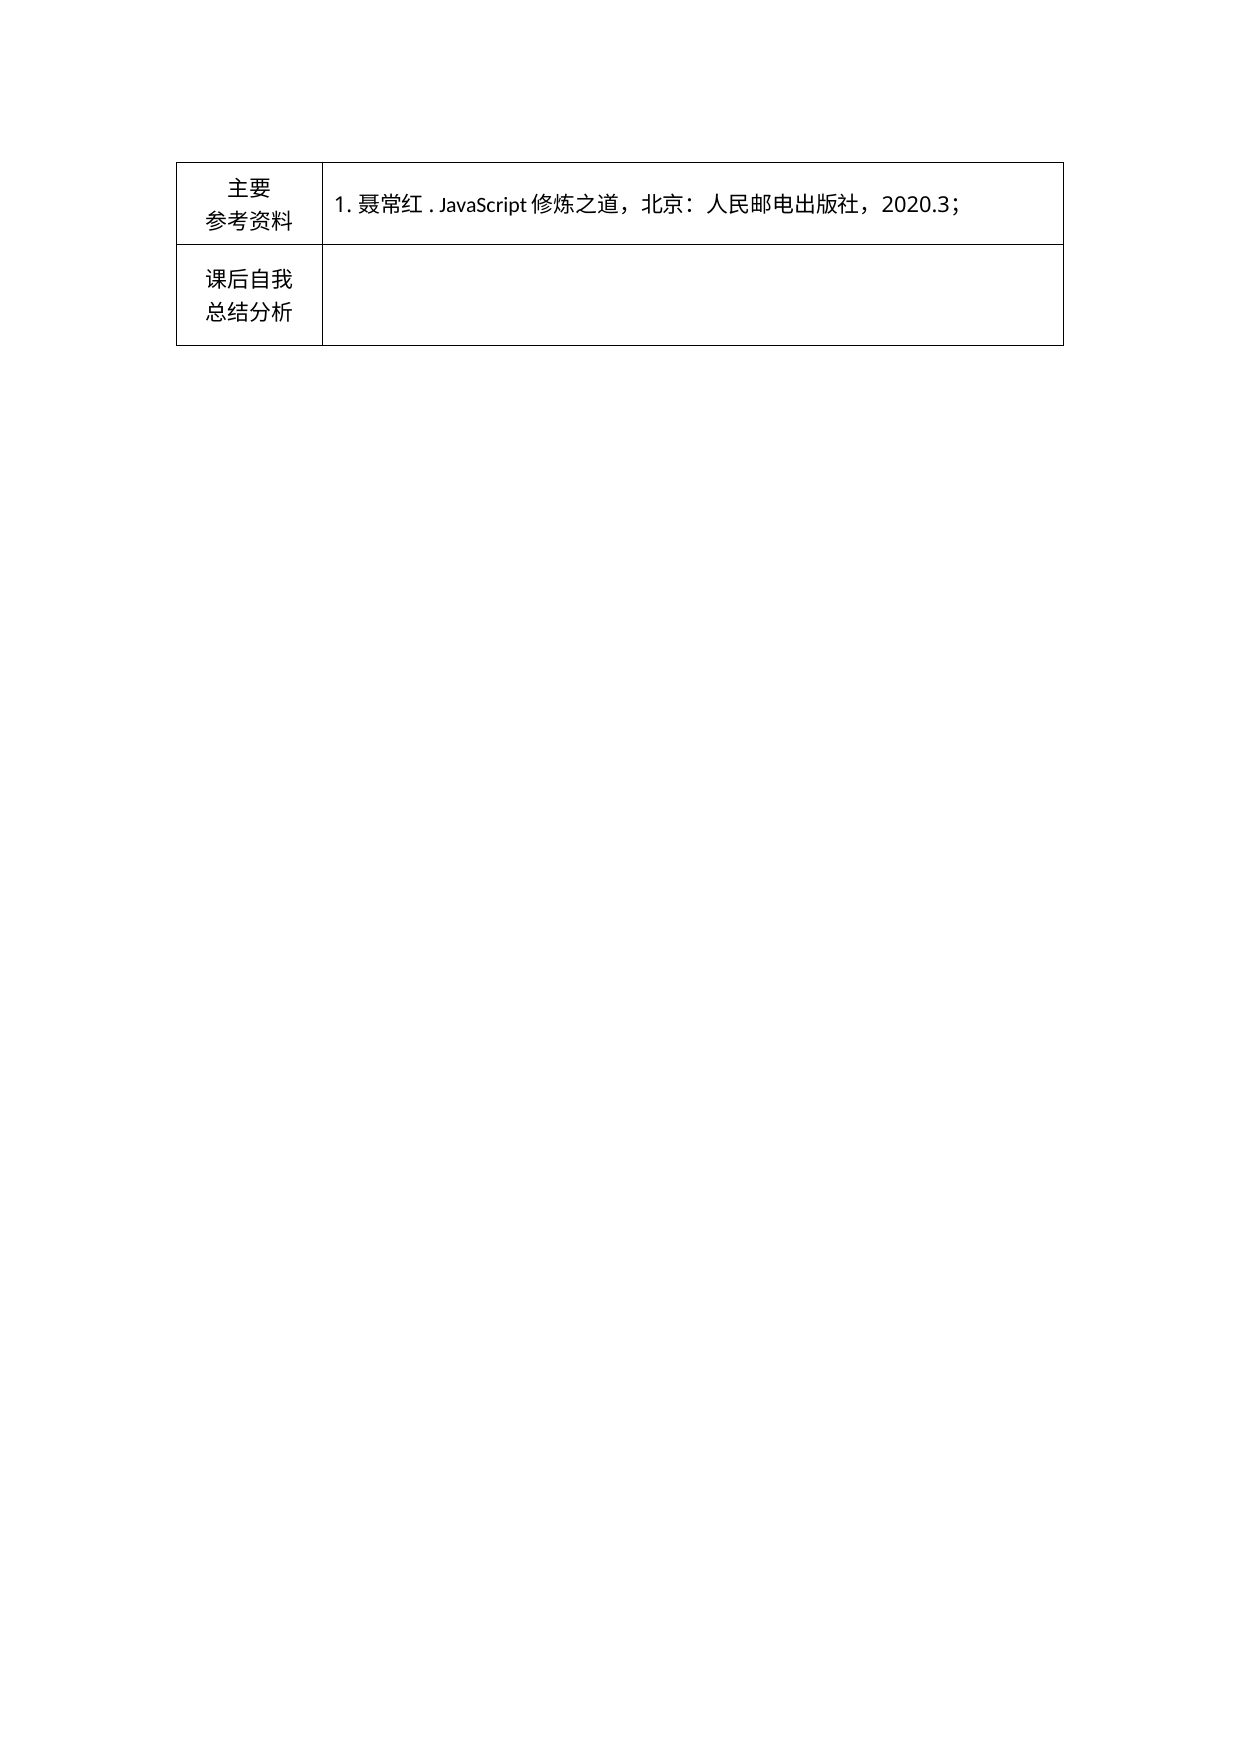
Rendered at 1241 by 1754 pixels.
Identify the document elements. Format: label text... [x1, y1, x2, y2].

table_cell [323, 245, 1063, 344]
table_cell 主要 参考资料 [177, 163, 322, 244]
table_cell 1. 聂常红 . JavaScript修炼之道，北京：人民邮电出版社，2020.3； [323, 163, 1063, 244]
table_cell 课后自我 总结分析 [177, 245, 322, 344]
